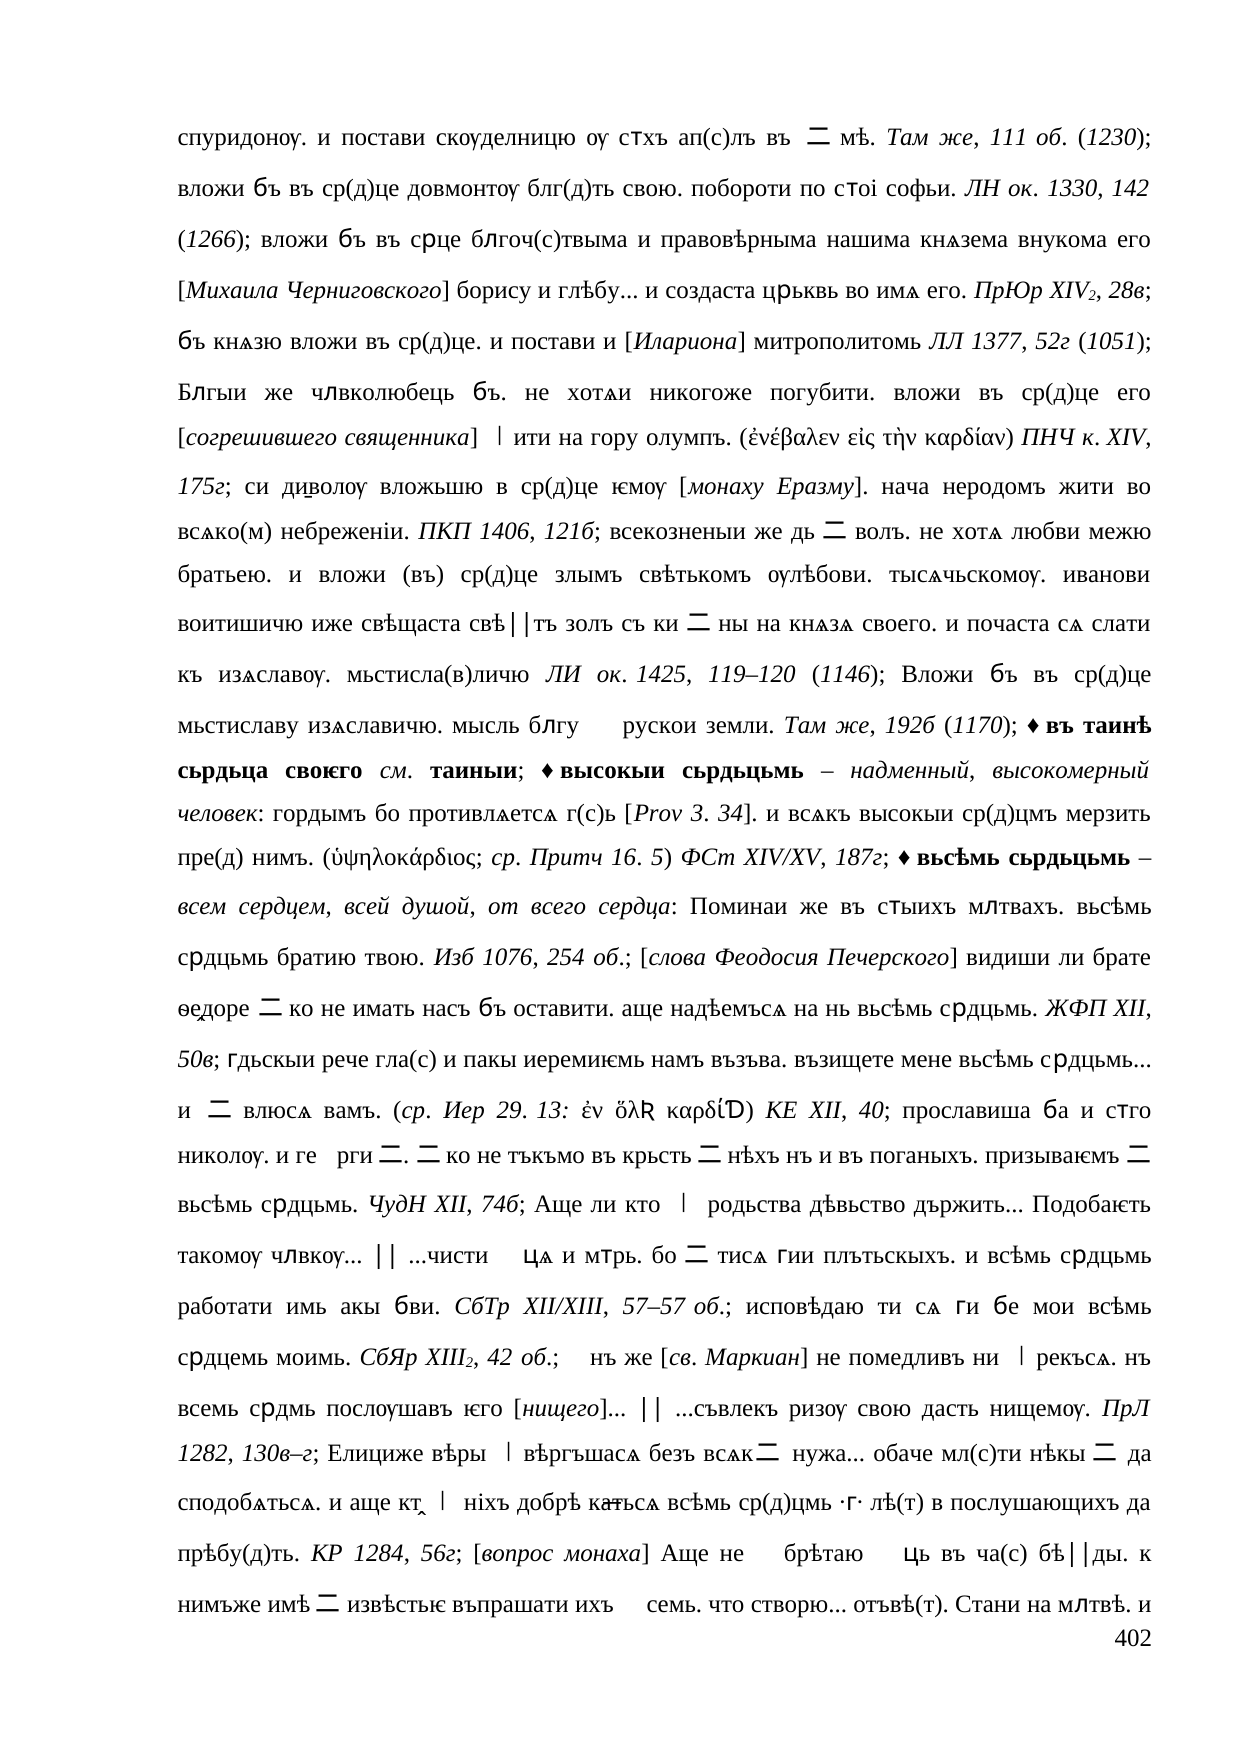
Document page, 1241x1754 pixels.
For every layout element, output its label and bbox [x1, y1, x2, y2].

text [177, 118, 1152, 1620]
